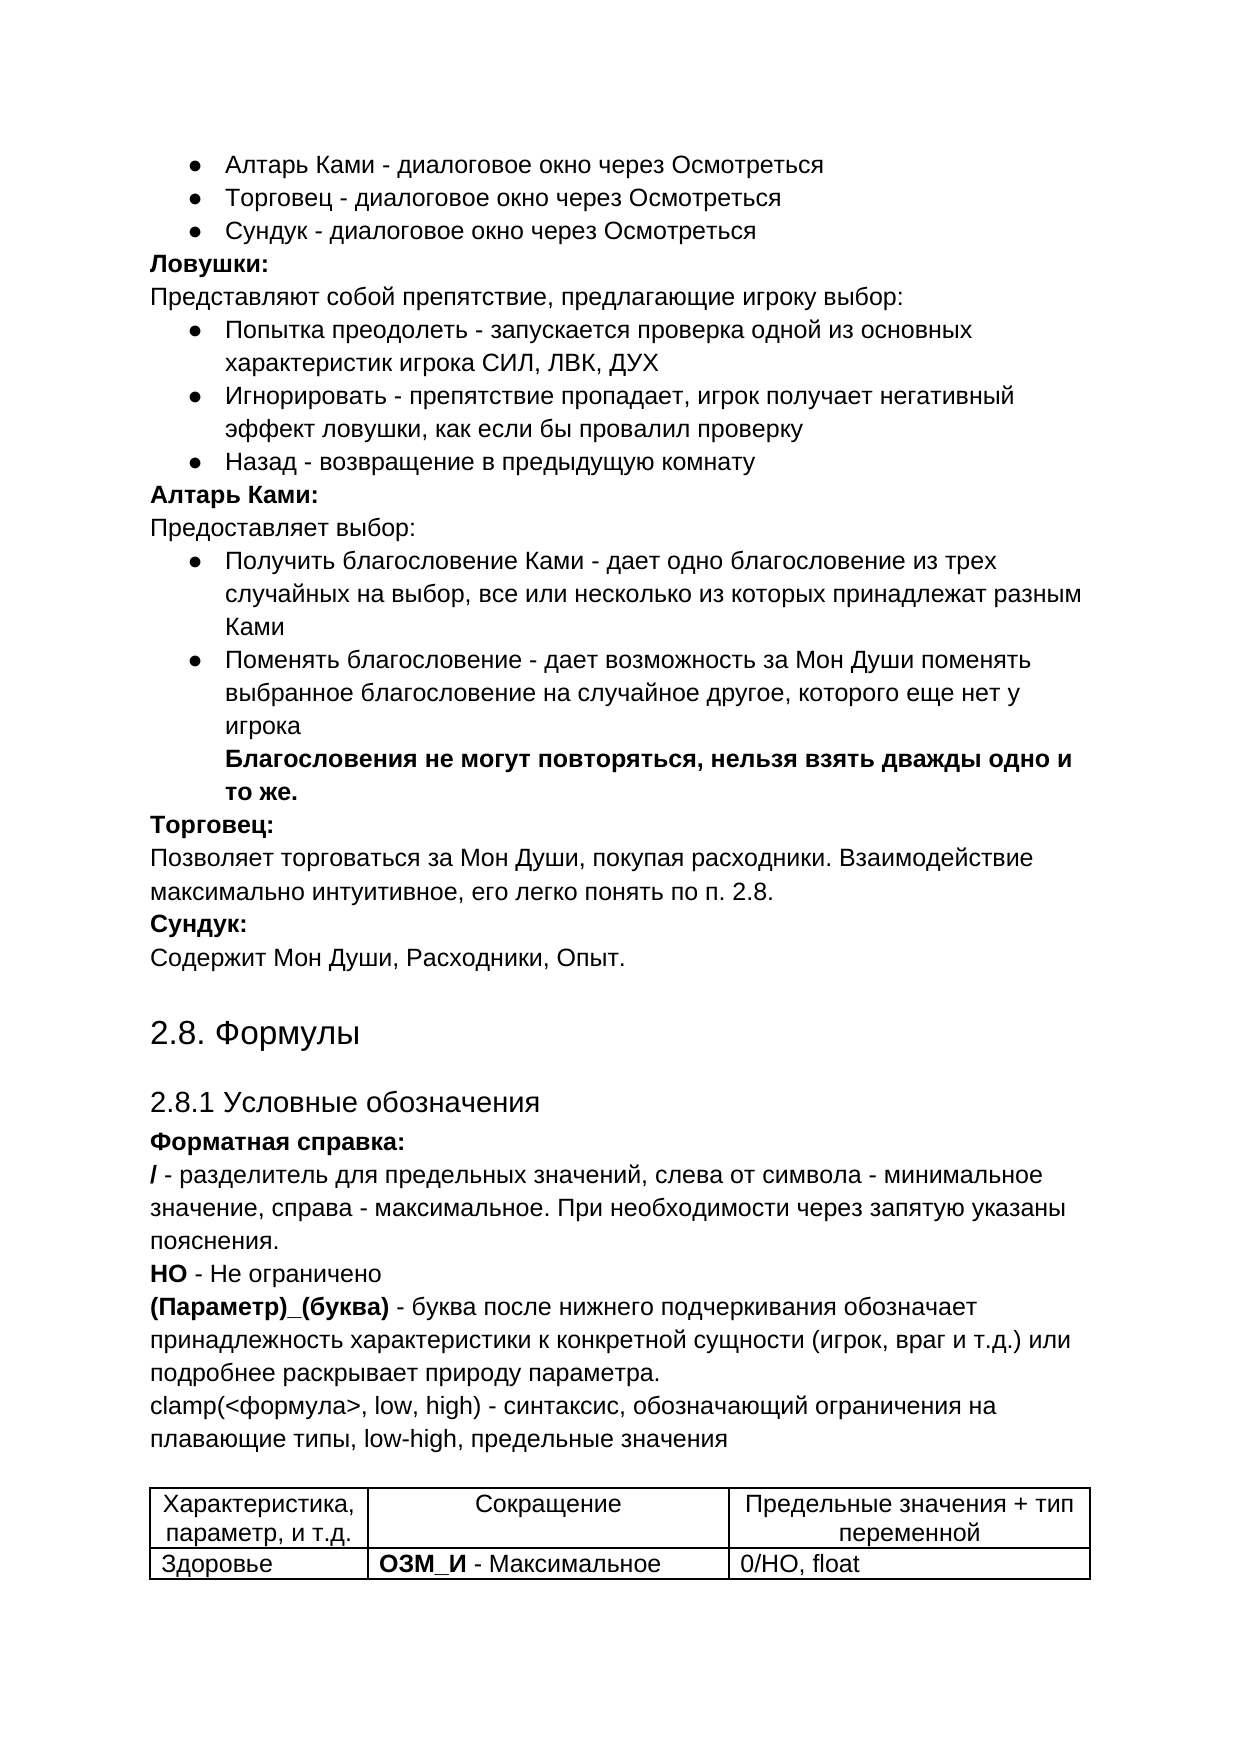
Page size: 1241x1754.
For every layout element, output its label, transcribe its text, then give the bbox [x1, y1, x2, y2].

table_cell Здоровье [151, 1549, 367, 1577]
subtitle 2.8.1 Условные обозначения [150, 1085, 1090, 1118]
text Форматная справка: [150, 1127, 1090, 1155]
list Сундук - диалоговое окно через Осмотреться [187, 216, 1090, 245]
table_header Характеристика, параметр, и т.д. [151, 1489, 367, 1547]
list Назад - возвращение в предыдущую комнату [187, 447, 1090, 476]
text Алтарь Ками: [150, 480, 1090, 509]
text Предоставляет выбор: [150, 513, 1090, 542]
text Позволяет торговаться за Мон Души, покупая расходники. Взаимодействие максимально интуитивное, его легко понять по п. 2.8. Сундук: [150, 843, 1090, 938]
list Поменять благословение - дает возможность за Мон Души поменять выбранное благословение на случайное другое, которого еще нет у игрока [187, 645, 1090, 740]
text Благословения не могут повторяться, нельзя взять дважды одно и то же. [225, 744, 1090, 806]
table_header Сокращение [369, 1489, 728, 1547]
text / - разделитель для предельных значений, слева от символа - минимальное значение, справа - максимальное. При необходимости через запятую указаны пояснения. НО - Не ограничено (Параметр)_(буква) - буква после нижнего подчеркивания обозначает принадлежность характеристики к конкретной сущности (игрок, враг и т.д.) или подробнее раскрывает природу параметра. [150, 1160, 1090, 1387]
subtitle 2.8. Формулы [150, 1013, 1090, 1051]
list Торговец - диалоговое окно через Осмотреться [187, 183, 1090, 212]
table_header Предельные значения + тип переменной [730, 1489, 1089, 1547]
text Содержит Мон Души, Расходники, Опыт. [150, 942, 1090, 971]
text Торговец: [150, 810, 1090, 839]
text clamp(<формула>, low, high) - синтаксис, обозначающий ограничения на плавающие типы, low-high, предельные значения [150, 1391, 1090, 1453]
table_cell 0/НО, float [730, 1549, 1089, 1577]
list Получить благословение Ками - дает одно благословение из трех случайных на выбор, все или несколько из которых принадлежат разным Ками [187, 546, 1090, 641]
list Алтарь Ками - диалоговое окно через Осмотреться [187, 150, 1090, 179]
text Ловушки: [150, 249, 1090, 278]
text Представляют собой препятствие, предлагающие игроку выбор: [150, 282, 1090, 311]
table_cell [369, 1549, 728, 1577]
list Игнорировать - препятствие пропадает, игрок получает негативный эффект ловушки, как если бы провалил проверку [187, 381, 1090, 443]
list Попытка преодолеть - запускается проверка одной из основных характеристик игрока СИЛ, ЛВК, ДУХ [187, 315, 1090, 377]
